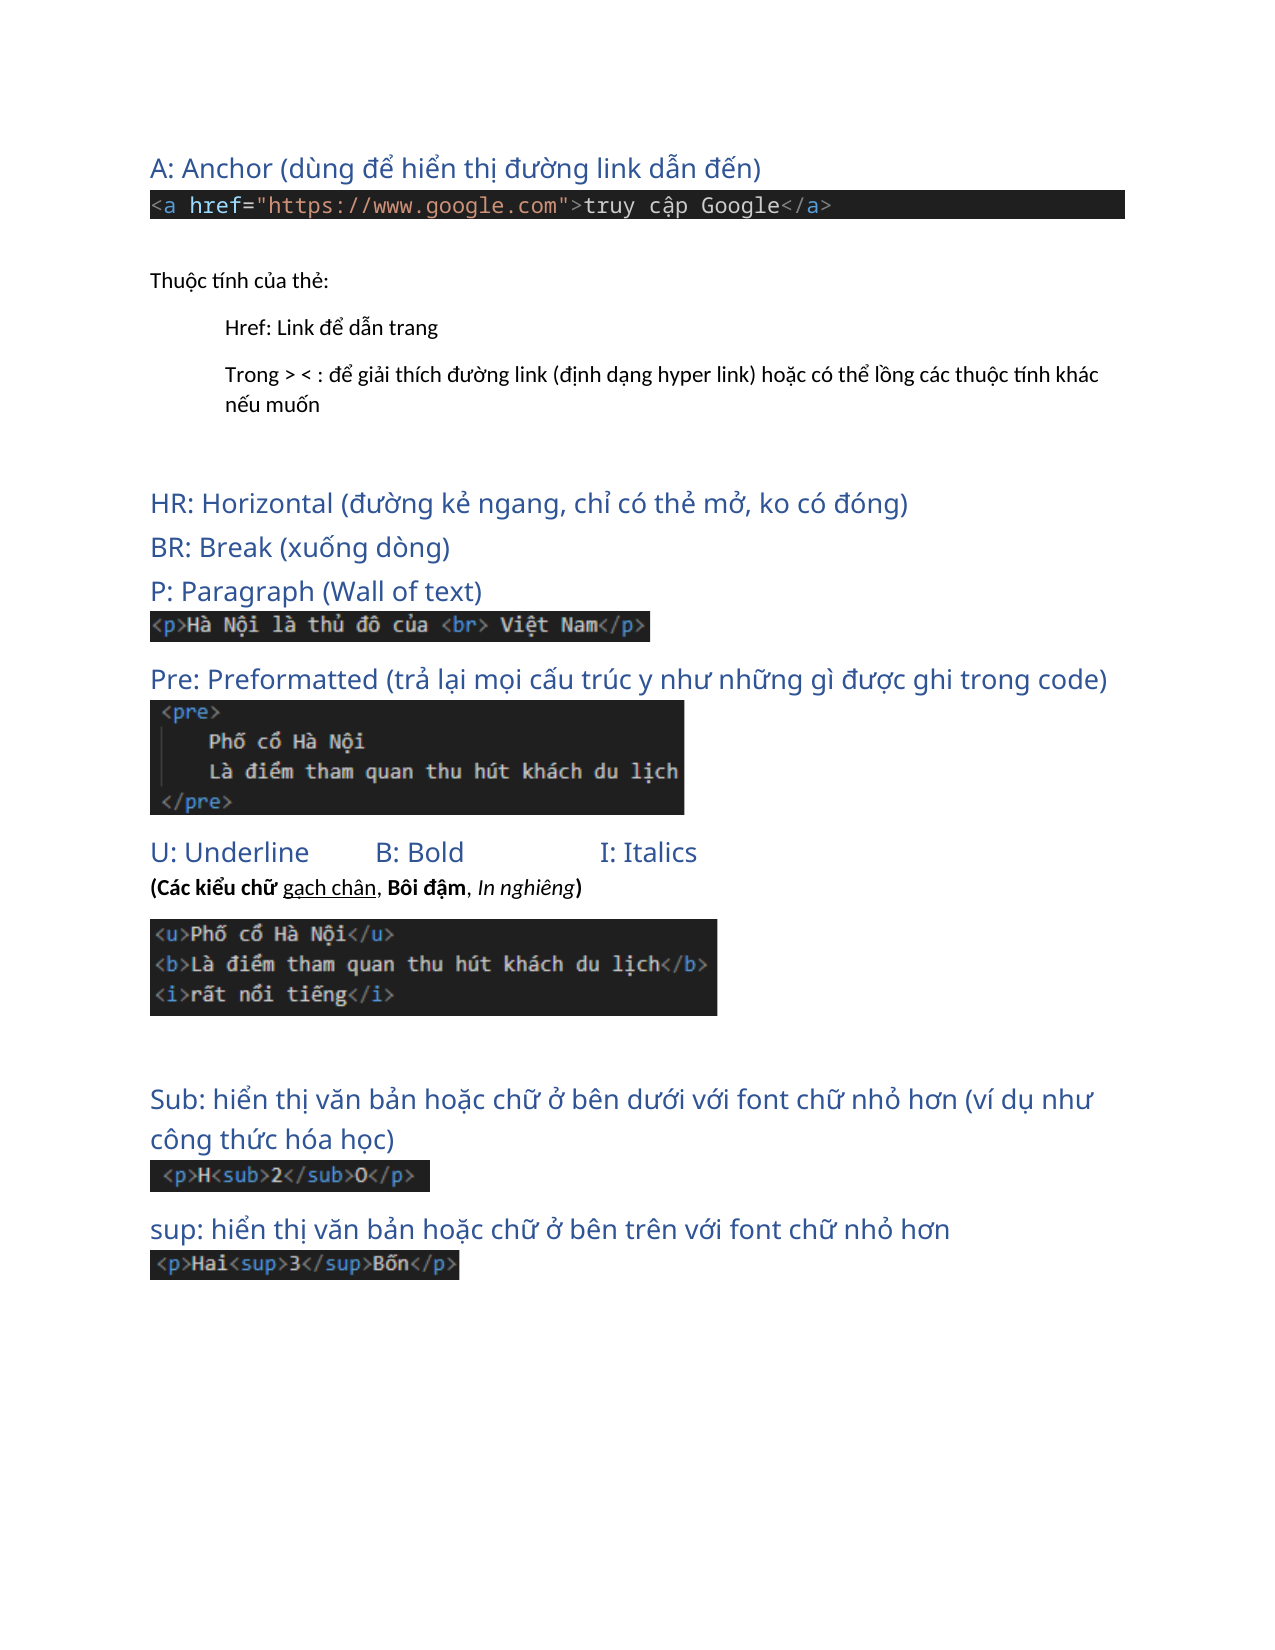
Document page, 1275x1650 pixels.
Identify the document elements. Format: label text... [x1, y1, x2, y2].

picture [150, 919, 718, 1016]
subtitle BR: Break (xuống dòng) [150, 528, 1125, 565]
subtitle Sub: hiển thị văn bản hoặc chữ ở bên dưới với font chữ nhỏ hơn (ví dụ như công thức hóa học) [150, 1081, 1125, 1157]
text (Các kiểu chữ gạch chân, Bôi đậm, In nghiêng) [150, 873, 1125, 901]
picture [150, 611, 650, 642]
text Trong > < : để giải thích đường link (định dạng hyper link) hoặc có thể lồng các thuộc tính khác nếu muốn [150, 360, 1125, 418]
subtitle HR: Horizontal (đường kẻ ngang, chỉ có thẻ mở, ko có đóng) [150, 484, 1125, 521]
picture [150, 1160, 430, 1192]
subtitle U: Underline B: Bold I: Italics [150, 833, 1125, 870]
subtitle sup: hiển thị văn bản hoặc chữ ở bên trên với font chữ nhỏ hơn [150, 1211, 1125, 1247]
subtitle A: Anchor (dùng để hiển thị đường link dẫn đến) [150, 150, 1125, 187]
subtitle P: Paragraph (Wall of text) [150, 572, 1125, 609]
picture [150, 700, 685, 815]
text <a href="https://www.google.com">truy cập Google</a> [150, 190, 1125, 219]
picture [150, 1250, 460, 1280]
text Href: Link để dẫn trang [150, 313, 1125, 341]
text Thuộc tính của thẻ: [150, 266, 1125, 294]
subtitle Pre: Preformatted (trả lại mọi cấu trúc y như những gì được ghi trong code) [150, 660, 1125, 697]
